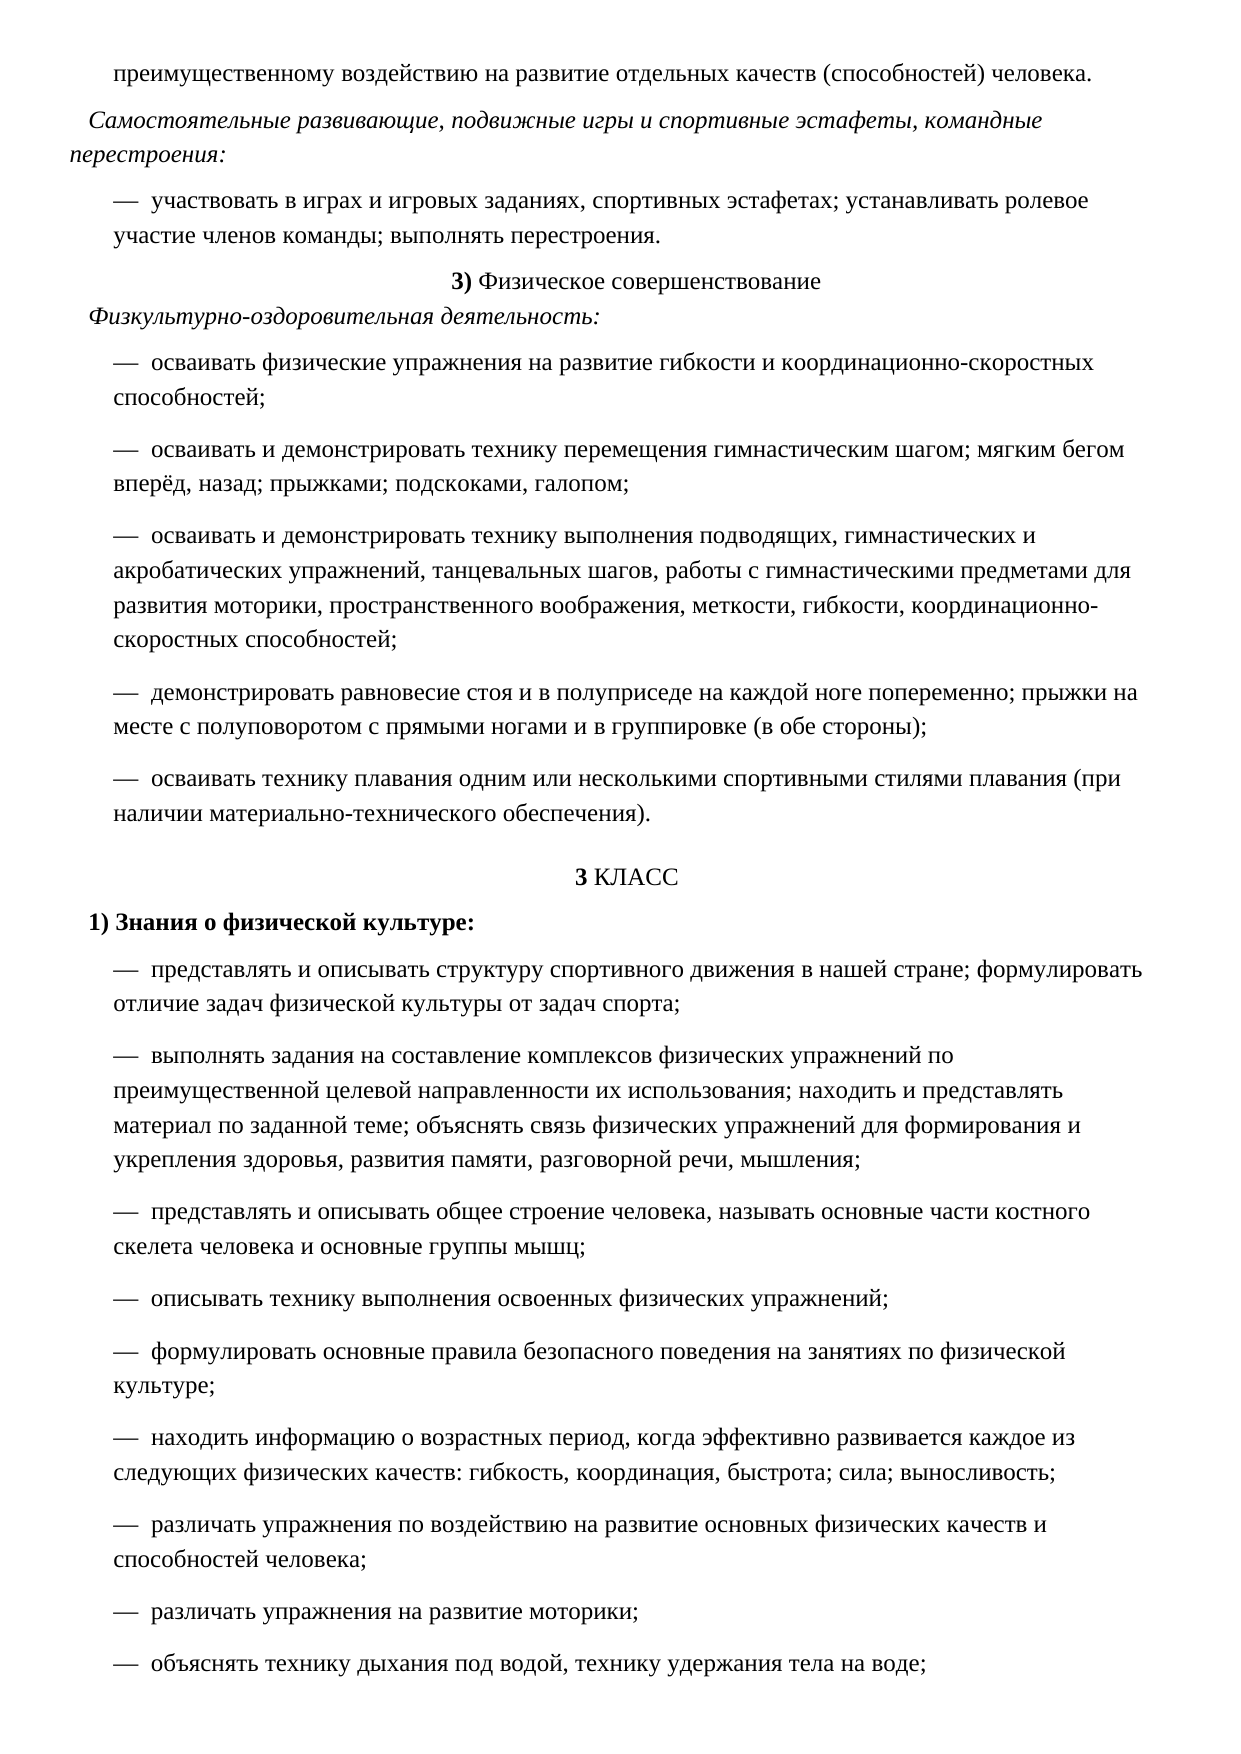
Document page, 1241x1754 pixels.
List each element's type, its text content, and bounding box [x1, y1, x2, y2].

list демонстрировать равновесие стоя и в полуприседе на каждой ноге попеременно; прыжки на месте с полуповоротом с прямыми ногами и в группировке (в обе стороны); [113, 677, 1139, 740]
subtitle КЛАСС [69, 862, 1184, 891]
list представлять и описывать структуру спортивного движения в нашей стране; формулировать отличие задач физической культуры от задач спорта; [113, 954, 1143, 1017]
list осваивать технику плавания одним или несколькими спортивными стилями плавания (при наличии материально-технического обеспечения). [113, 763, 1122, 827]
list формулировать основные правила безопасного поведения на занятиях по физической культуре; [113, 1336, 1067, 1399]
list описывать технику выполнения освоенных физических упражнений; [113, 1283, 1184, 1312]
list находить информацию о возрастных период, когда эффективно развивается каждое из следующих физических качеств: гибкость, координация, быстрота; сила; выносливость; [113, 1422, 1076, 1486]
list Знания о физической культуре: [88, 907, 1184, 936]
list представлять и описывать общее строение человека, называть основные части костного скелета человека и основные группы мышц; [113, 1196, 1091, 1260]
list объяснять технику дыхания под водой, технику удержания тела на воде; [113, 1648, 1184, 1677]
list осваивать и демонстрировать технику выполнения подводящих, гимнастических и акробатических упражнений, танцевальных шагов, работы с гимнастическими предметами для развития моторики, пространственного воображения, меткости, гибкости, координационно- скоростных способностей; [113, 521, 1132, 653]
list участвовать в играх и игровых заданиях, спортивных эстафетах; устанавливать ролевое участие членов команды; выполнять перестроения. [113, 185, 1090, 249]
subtitle Физическое совершенствование [88, 266, 1184, 294]
list различать упражнения на развитие моторики; [113, 1596, 1184, 1625]
list осваивать физические упражнения на развитие гибкости и координационно-скоростных способностей; [113, 347, 1095, 411]
list выполнять задания на составление комплексов физических упражнений по преимущественной целевой направленности их использования; находить и представлять материал по заданной теме; объяснять связь физических упражнений для формирования и укрепления здоровья, развития памяти, разговорной речи, мышления; [113, 1041, 1081, 1173]
list различать упражнения по воздействию на развитие основных физических качеств и способностей человека; [113, 1509, 1048, 1573]
text преимущественному воздействию на развитие отдельных качеств (способностей) человека. [113, 58, 1184, 87]
text Физкультурно-оздоровительная деятельность: [88, 301, 1184, 329]
text Самостоятельные развивающие, подвижные игры и спортивные эстафеты, командные перестроения: [69, 105, 1184, 168]
list осваивать и демонстрировать технику перемещения гимнастическим шагом; мягким бегом вперёд, назад; прыжками; подскоками, галопом; [113, 434, 1126, 497]
